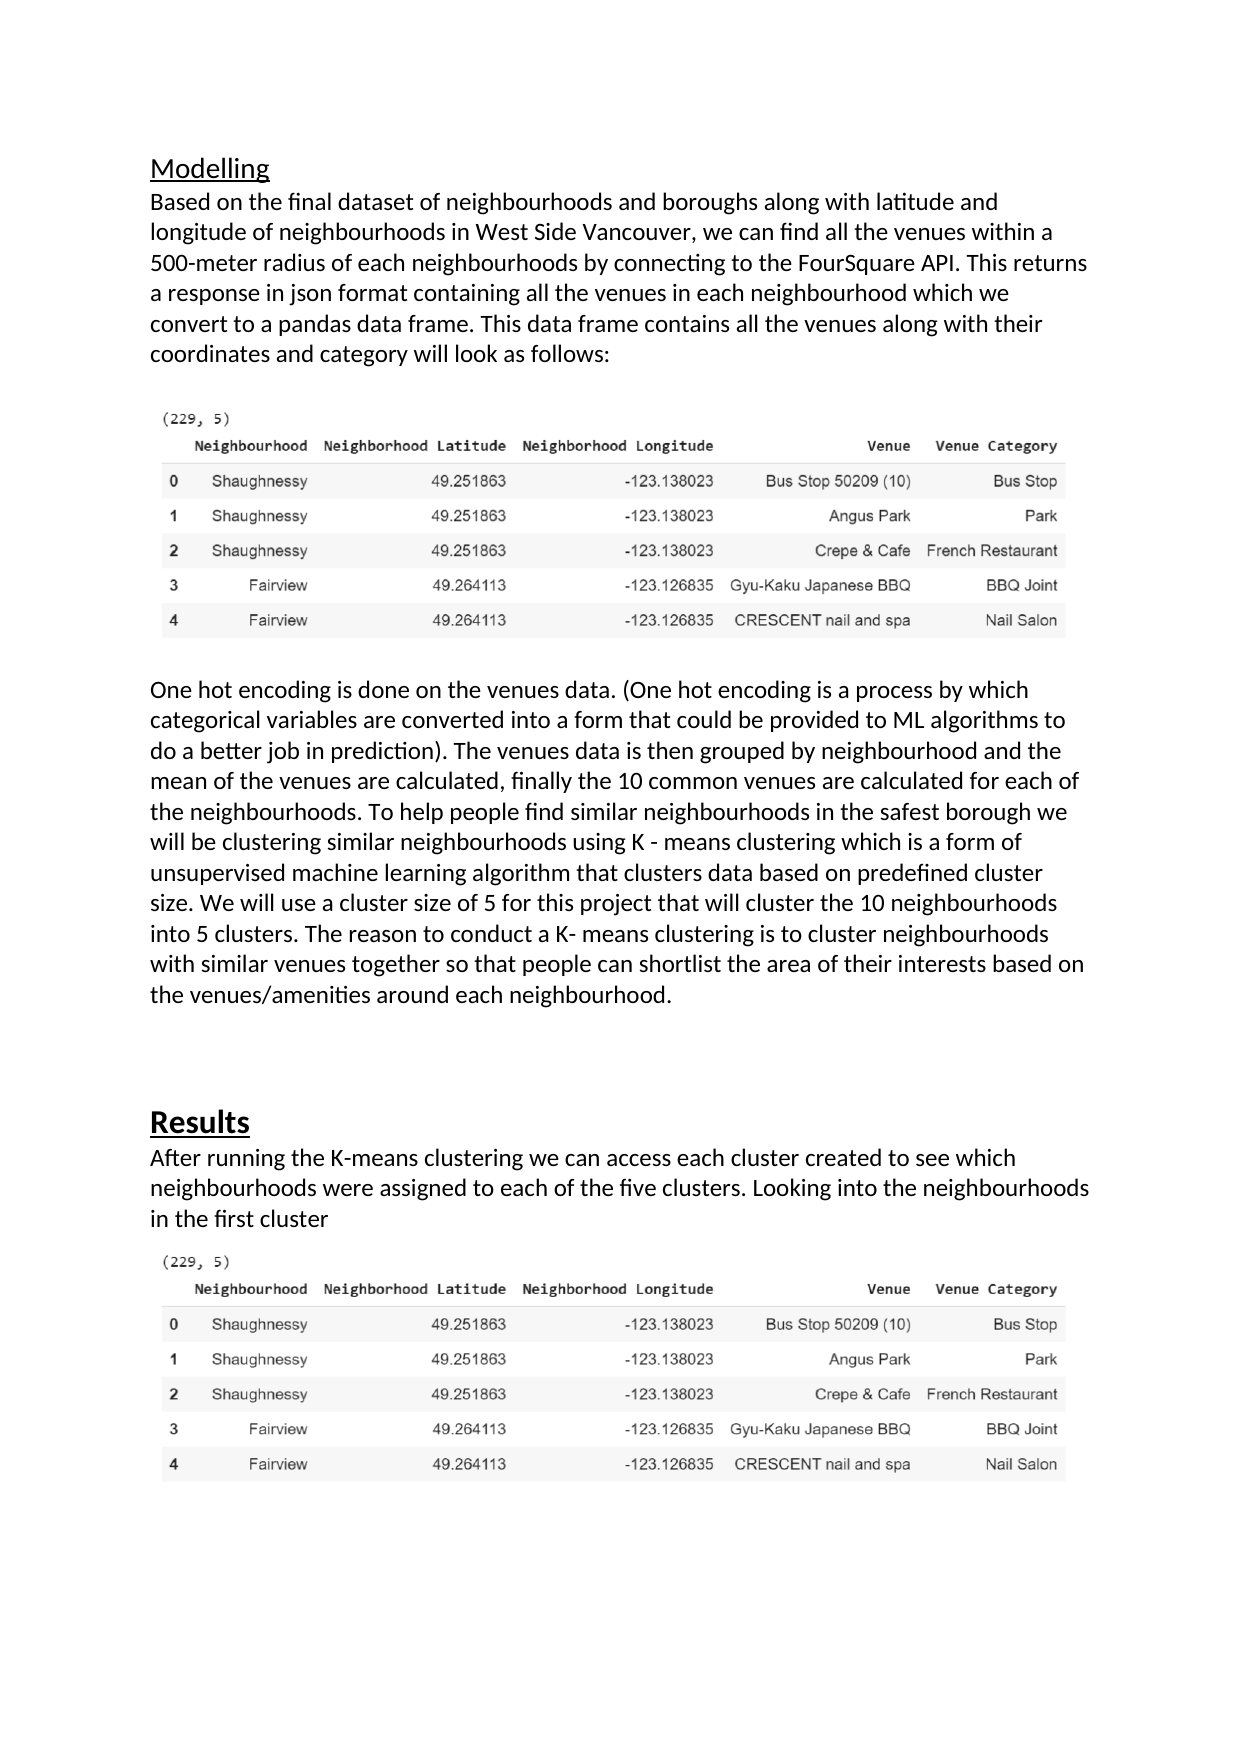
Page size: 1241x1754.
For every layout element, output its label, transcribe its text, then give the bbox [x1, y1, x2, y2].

text Based on the final dataset of neighbourhoods and boroughs along with latitude and longitude of neighbourhoods in West Side Vancouver, we can find all the venues within a 500-meter radius of each neighbourhoods by connecting to the FourSquare API. This returns a response in json format containing all the venues in each neighbourhood which we convert to a pandas data frame. This data frame contains all the venues along with their coordinates and category will look as follows: [150, 186, 1090, 369]
text One hot encoding is done on the venues data. (One hot encoding is a process by which categorical variables are converted into a form that could be provided to ML algorithms to do a better job in prediction). The venues data is then grouped by neighbourhood and the mean of the venues are calculated, finally the 10 common venues are calculated for each of the neighbourhoods. To help people find similar neighbourhoods in the safest borough we will be clustering similar neighbourhoods using K - means clustering which is a form of unsupervised machine learning algorithm that clusters data based on predefined cluster size. We will use a cluster size of 5 for this project that will cluster the 10 neighbourhoods into 5 clusters. The reason to conduct a K- means clustering is to cluster neighbourhoods with similar venues together so that people can shortlist the area of their interests based on the venues/amenities around each neighbourhood. [150, 674, 1090, 1010]
picture [150, 1246, 1091, 1498]
text After running the K-means clustering we can access each cluster created to see which neighbourhoods were assigned to each of the five clusters. Looking into the neighbourhoods in the first cluster [150, 1142, 1090, 1233]
text Results [150, 1101, 1090, 1142]
picture [150, 402, 1091, 654]
text Modelling [150, 150, 1090, 186]
